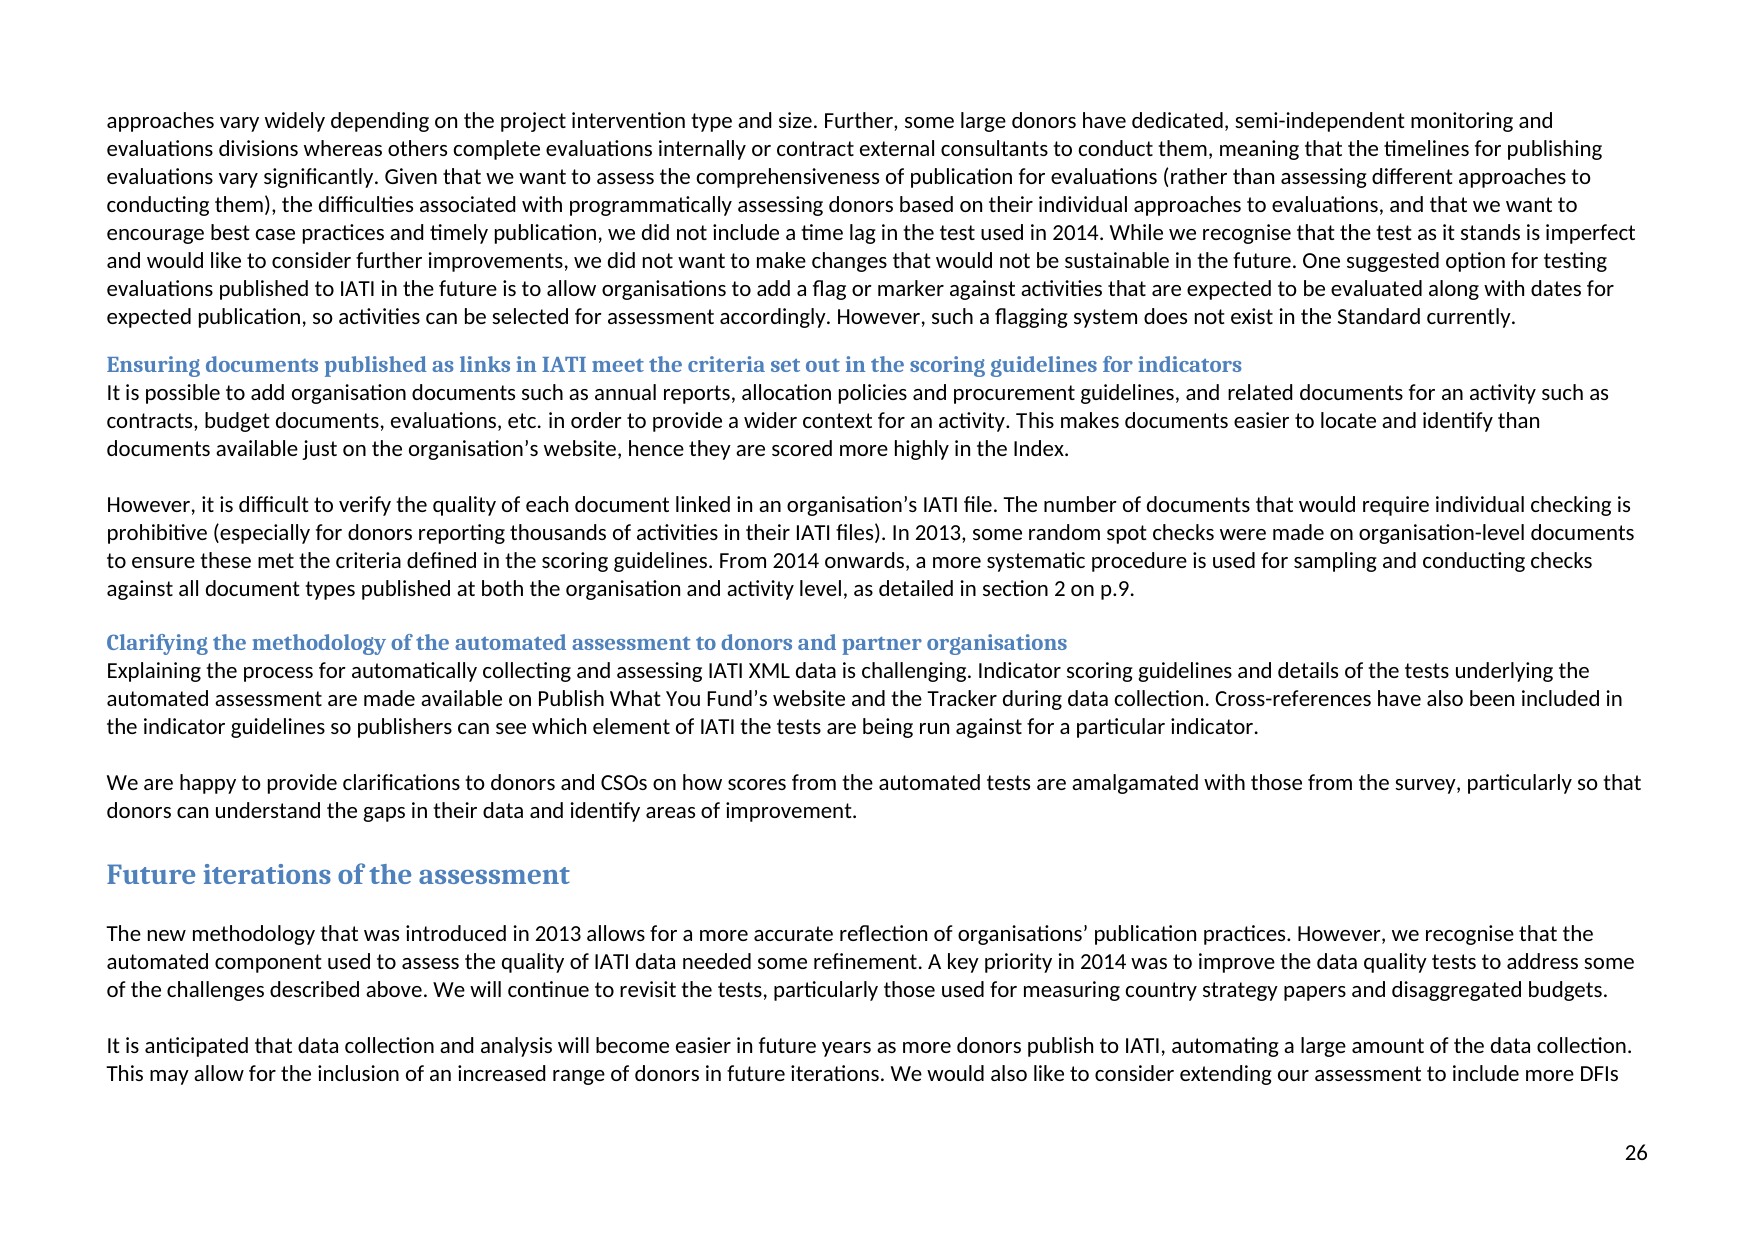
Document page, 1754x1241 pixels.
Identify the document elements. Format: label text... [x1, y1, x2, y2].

text It is possible to add organisation documents such as annual reports, allocation policies and procurement guidelines, and related documents for an activity such as contracts, budget documents, evaluations, etc. in order to provide a wider context for an activity. This makes documents easier to locate and identify than documents available just on the organisation’s website, hence they are scored more highly in the Index. [106, 378, 1648, 462]
text The new methodology that was introduced in 2013 allows for a more accurate reflection of organisations’ publication practices. However, we recognise that the automated component used to assess the quality of IATI data needed some refinement. A key priority in 2014 was to improve the data quality tests to address some of the challenges described above. We will continue to revisit the tests, particularly those used for measuring country strategy papers and disaggregated budgets. [106, 919, 1648, 1003]
text Clarifying the methodology of the automated assessment to donors and partner organisations [106, 630, 1648, 656]
text However, it is difficult to verify the quality of each document linked in an organisation’s IATI file. The number of documents that would require individual checking is prohibitive (especially for donors reporting thousands of activities in their IATI files). In 2013, some random spot checks were made on organisation-level documents to ensure these met the criteria defined in the scoring guidelines. From 2014 onwards, a more systematic procedure is used for sampling and conducting checks against all document types published at both the organisation and activity level, as detailed in section 2 on p.9. [106, 490, 1648, 602]
text Explaining the process for automatically collecting and assessing IATI XML data is challenging. Indicator scoring guidelines and details of the tests underlying the automated assessment are made available on Publish What You Fund’s website and the Tracker during data collection. Cross-references have also been included in the indicator guidelines so publishers can see which element of IATI the tests are being run against for a particular indicator. [106, 656, 1648, 740]
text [106, 106, 1648, 331]
text Ensuring documents published as links in IATI meet the criteria set out in the scoring guidelines for indicators [106, 351, 1648, 378]
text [106, 1032, 1648, 1088]
text Future iterations of the assessment [106, 858, 1648, 891]
text We are happy to provide clarifications to donors and CSOs on how scores from the automated tests are amalgamated with those from the survey, particularly so that donors can understand the gaps in their data and identify areas of improvement. [106, 768, 1648, 824]
